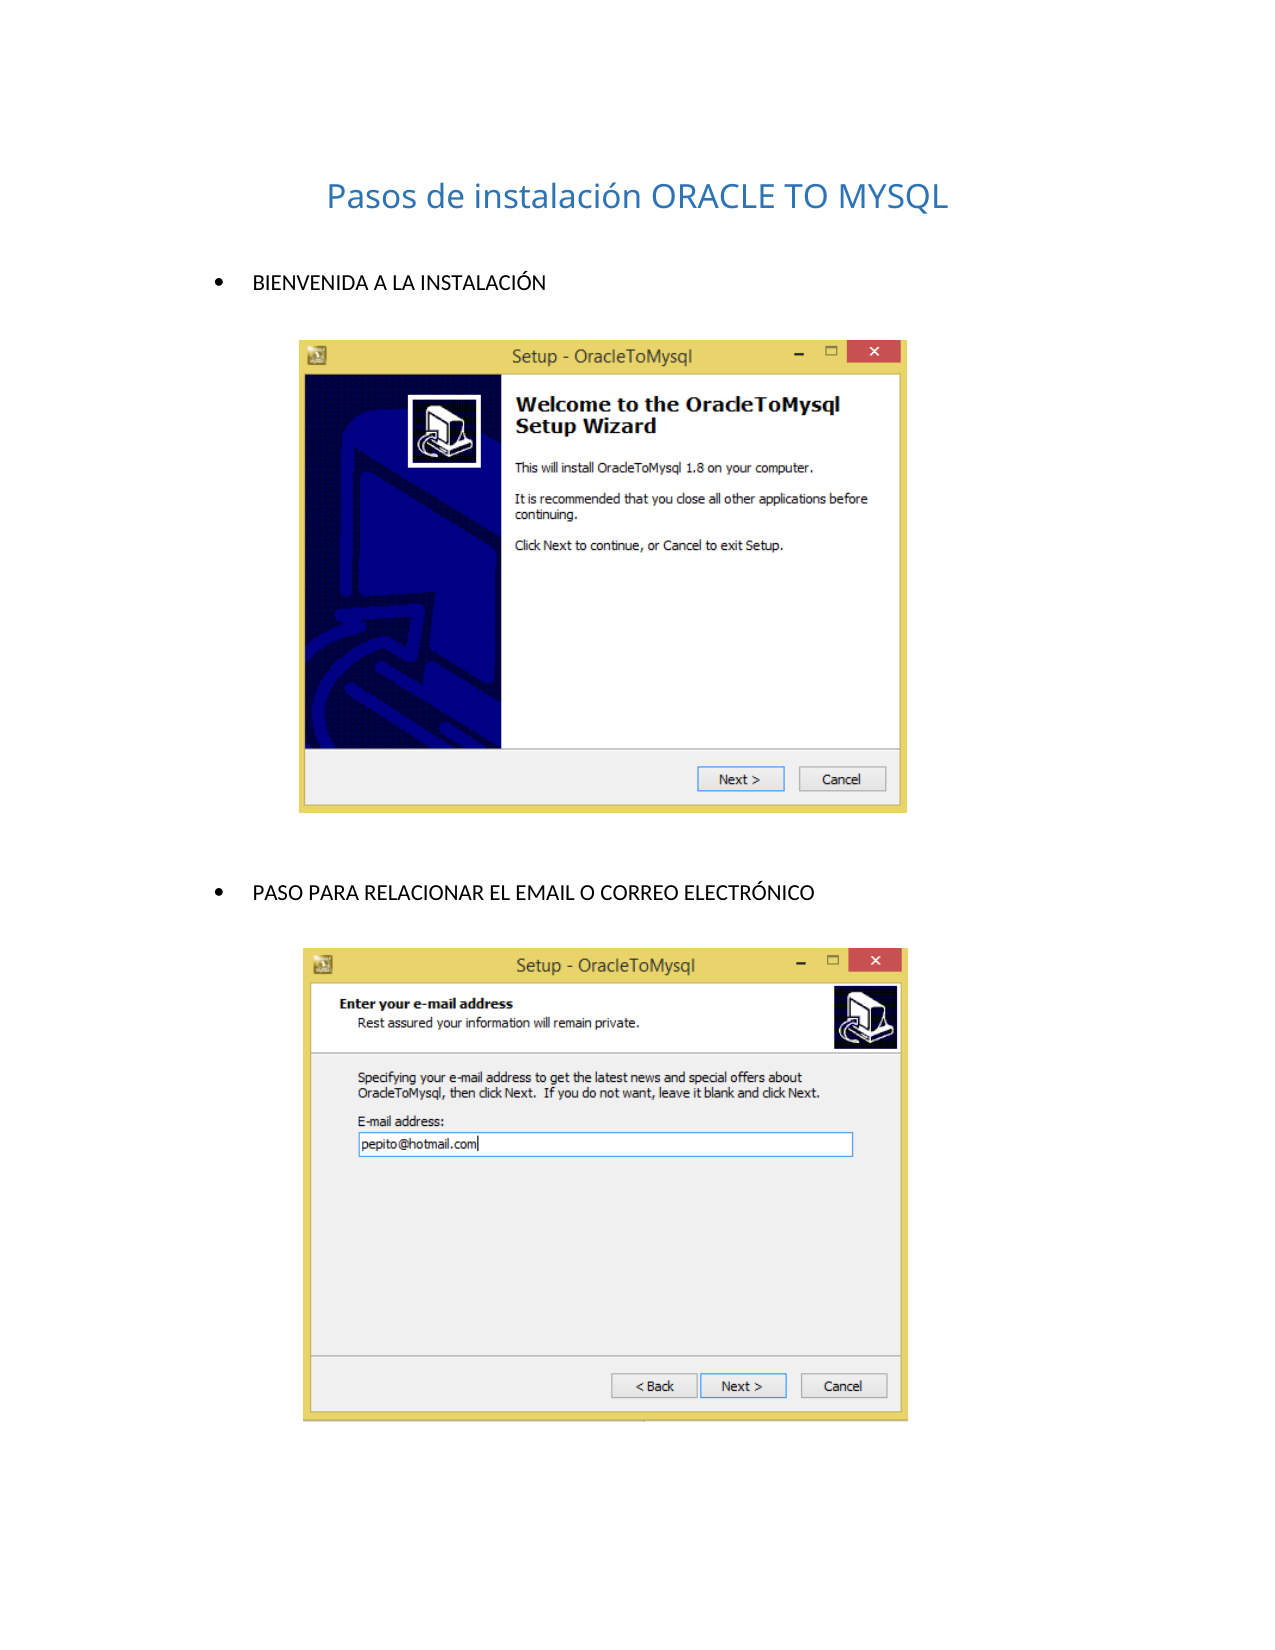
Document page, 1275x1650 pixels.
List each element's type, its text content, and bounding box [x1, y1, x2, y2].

list BIENVENIDA A LA INSTALACIÓN [215, 268, 1098, 296]
picture [303, 948, 909, 1422]
subtitle Pasos de instalación ORACLE TO MYSQL [177, 173, 1098, 218]
picture [298, 340, 908, 813]
list PASO PARA RELACIONAR EL EMAIL O CORREO ELECTRÓNICO [215, 878, 1098, 906]
